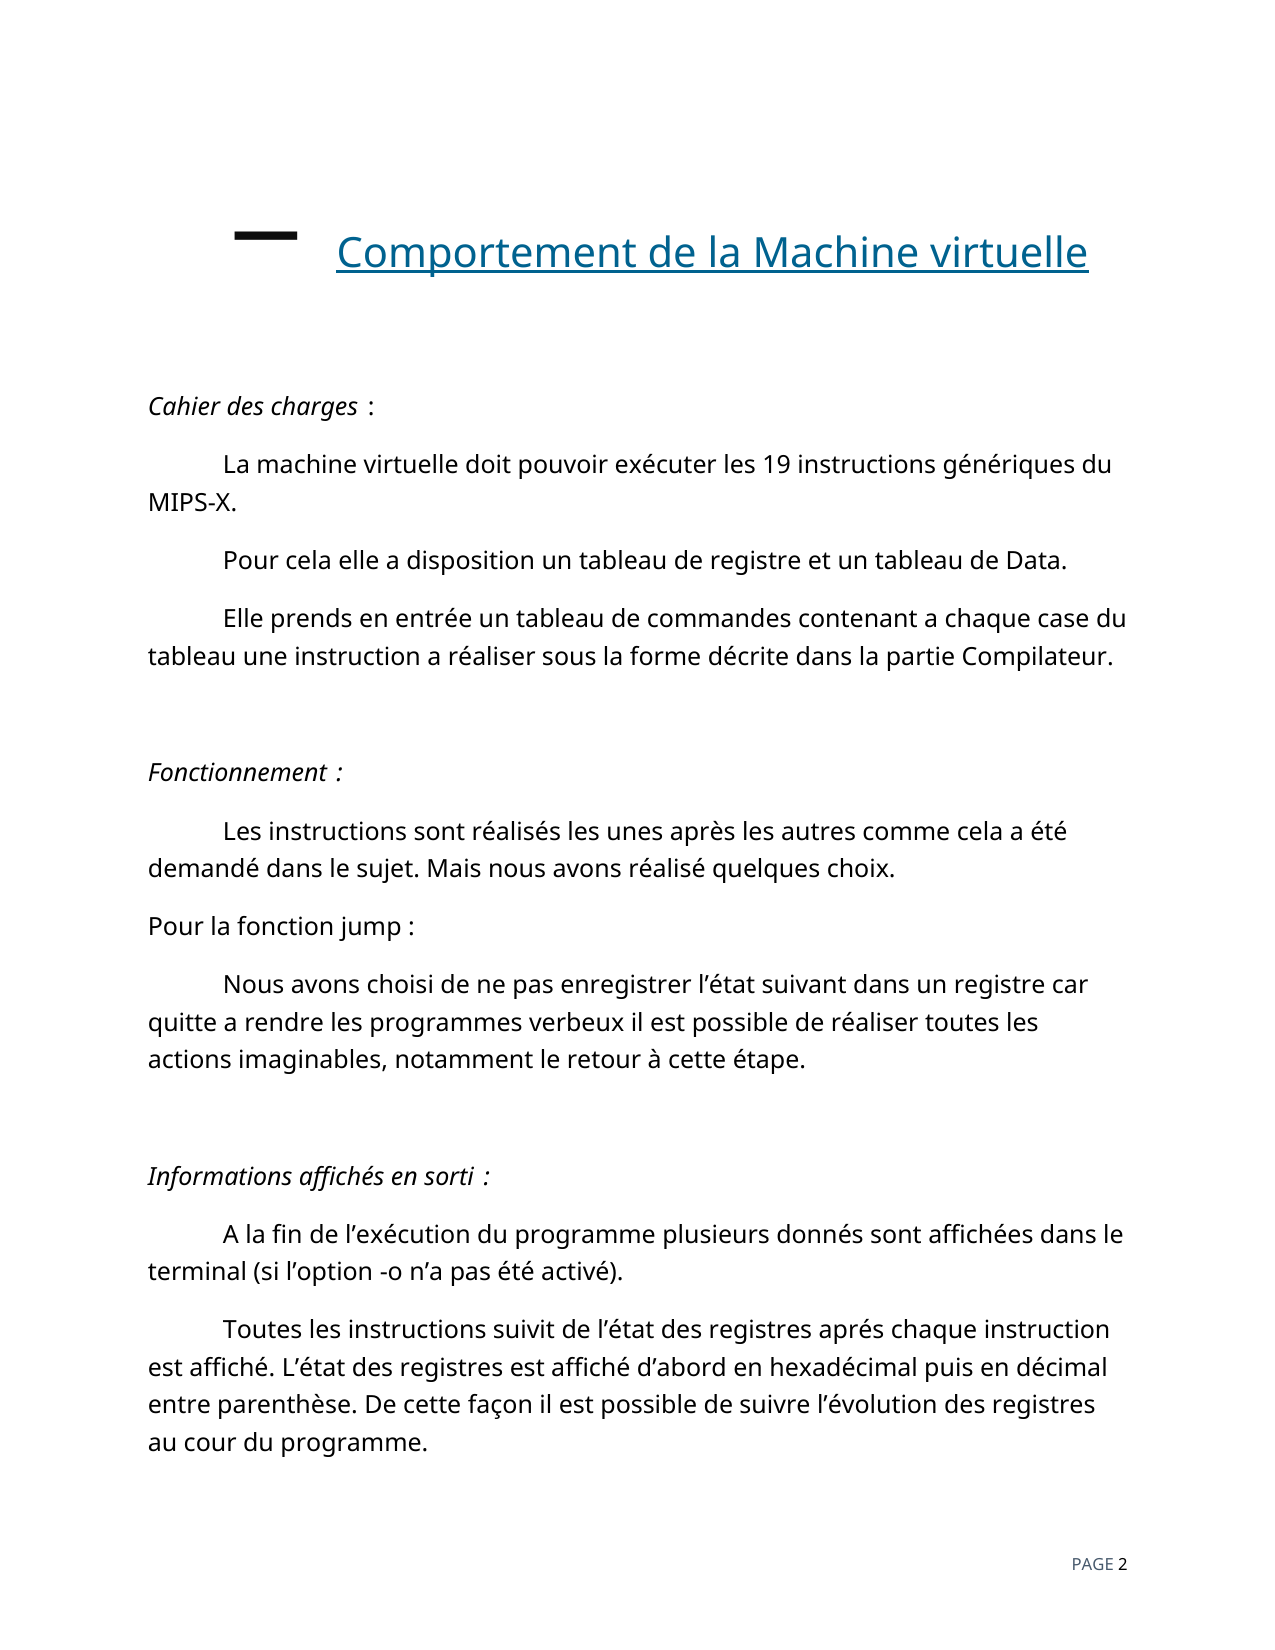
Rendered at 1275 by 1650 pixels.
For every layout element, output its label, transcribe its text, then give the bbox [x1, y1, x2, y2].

text A la fin de l’exécution du programme plusieurs donnés sont affichées dans le terminal (si l’option -o n’a pas été activé). [148, 1216, 1127, 1288]
text Fonctionnement : [148, 755, 1127, 789]
text Les instructions sont réalisés les unes après les autres comme cela a été demandé dans le sujet. Mais nous avons réalisé quelques choix. [148, 813, 1127, 884]
text Elle prends en entrée un tableau de commandes contenant a chaque case du tableau une instruction a réaliser sous la forme décrite dans la partie Compilateur. [148, 601, 1127, 672]
text Pour cela elle a disposition un tableau de registre et un tableau de Data. [148, 543, 1127, 577]
text Toutes les instructions suivit de l’état des registres aprés chaque instruction est affiché. L’état des registres est affiché d’abord en hexadécimal puis en décimal entre parenthèse. De cette façon il est possible de suivre l’évolution des registres au cour du programme. [148, 1312, 1127, 1458]
text Cahier des charges : [148, 389, 1127, 423]
list Comportement de la Machine virtuelle [185, 160, 1127, 296]
text Informations affichés en sorti : [148, 1158, 1127, 1192]
text Pour la fonction jump : [148, 909, 1127, 943]
text La machine virtuelle doit pouvoir exécuter les 19 instructions génériques du MIPS-X. [148, 447, 1127, 519]
text Nous avons choisi de ne pas enregistrer l’état suivant dans un registre car quitte a rendre les programmes verbeux il est possible de réaliser toutes les actions imaginables, notamment le retour à cette étape. [148, 967, 1127, 1076]
